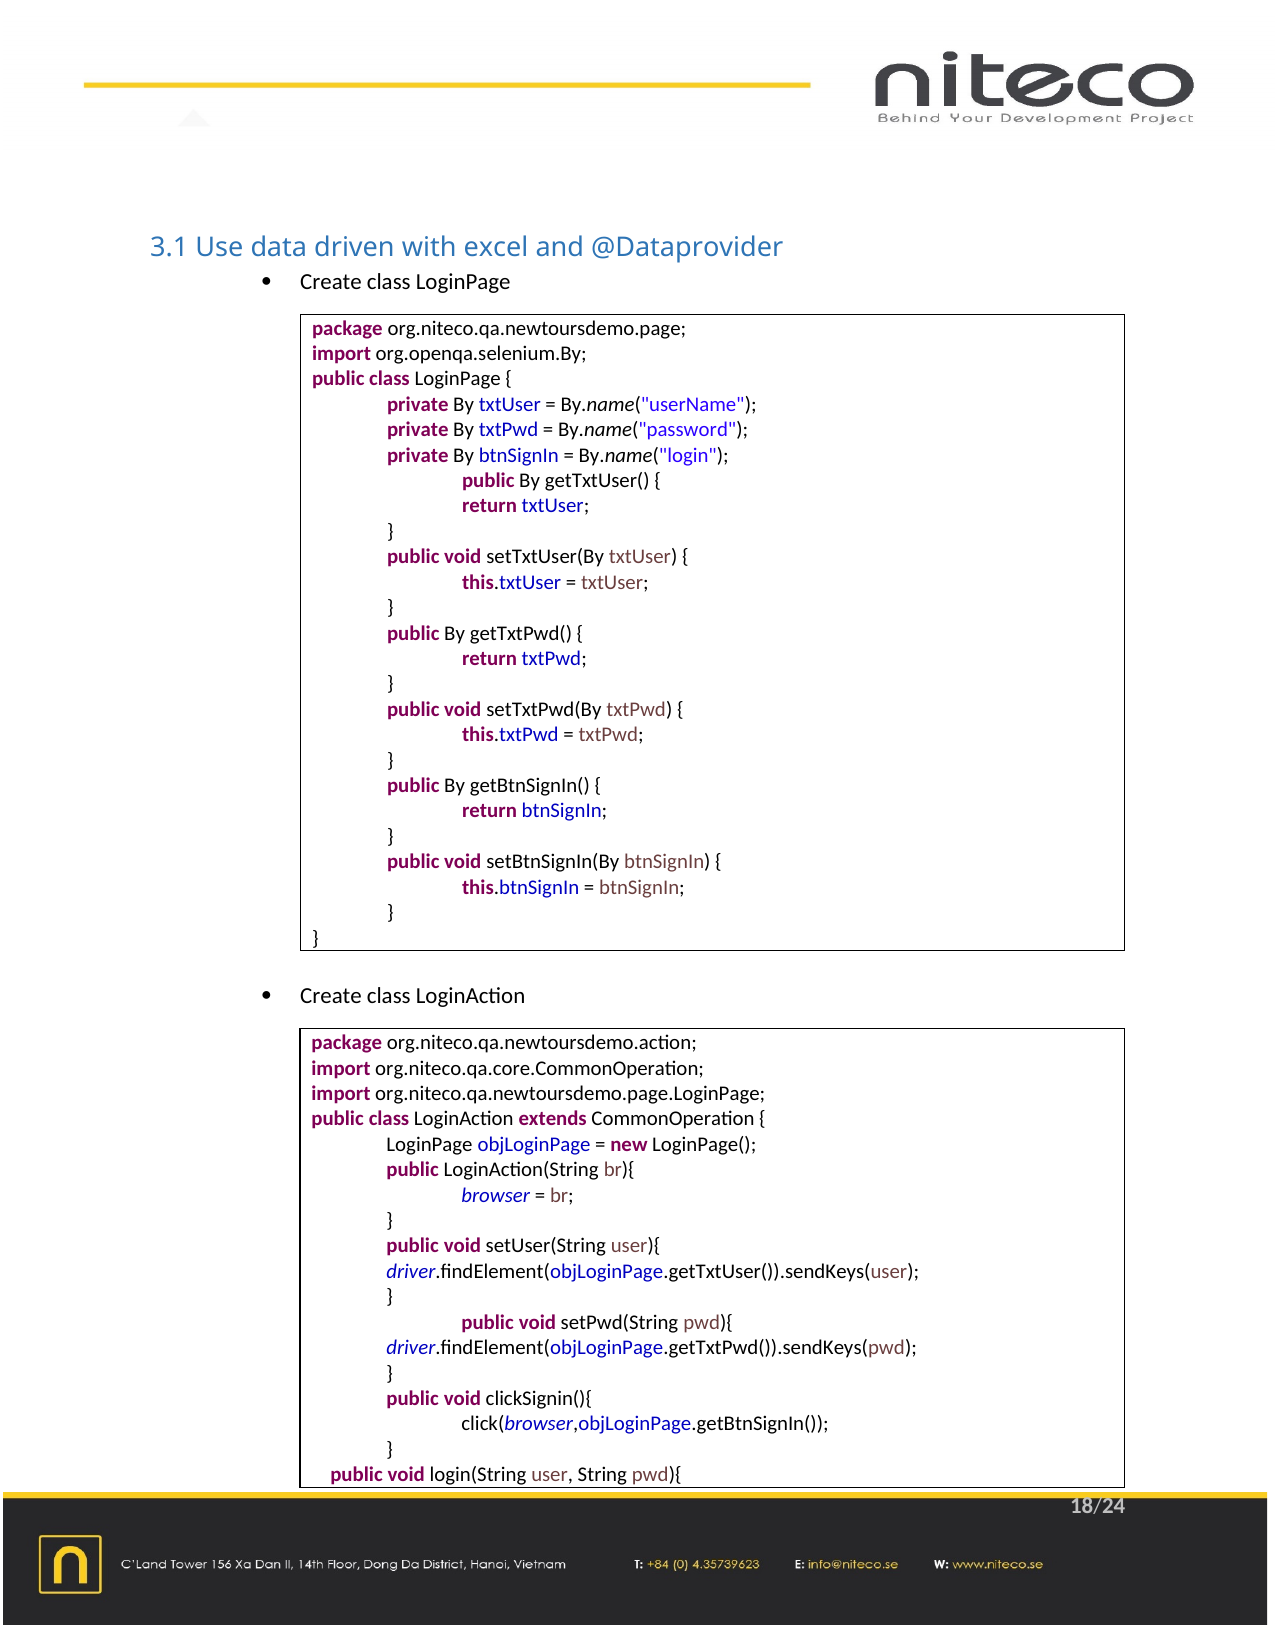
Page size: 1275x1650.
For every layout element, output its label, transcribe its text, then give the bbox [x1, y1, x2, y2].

picture [3, 1492, 1268, 1625]
subtitle 3.1 Use data driven with excel and @Dataprovider [150, 227, 1125, 264]
table_header package org.niteco.qa.newtoursdemo.page; import org.openqa.selenium.By; public class LoginPage { private By txtUser = By.name("userName"); private By txtPwd = By.name("password"); private By btnSignIn = By.name("login"); public By getTxtUser() { return txtUser; } public void setTxtUser(By txtUser) { this.txtUser = txtUser; } public By getTxtPwd() { return txtPwd; } public void setTxtPwd(By txtPwd) { this.txtPwd = txtPwd; } public By getBtnSignIn() { return btnSignIn; } public void setBtnSignIn(By btnSignIn) { this.btnSignIn = btnSignIn; } } [301, 315, 1124, 950]
list Create class LoginAction [262, 981, 1125, 1009]
list Create class LoginPage [262, 267, 1125, 295]
picture [3, 12, 1275, 150]
